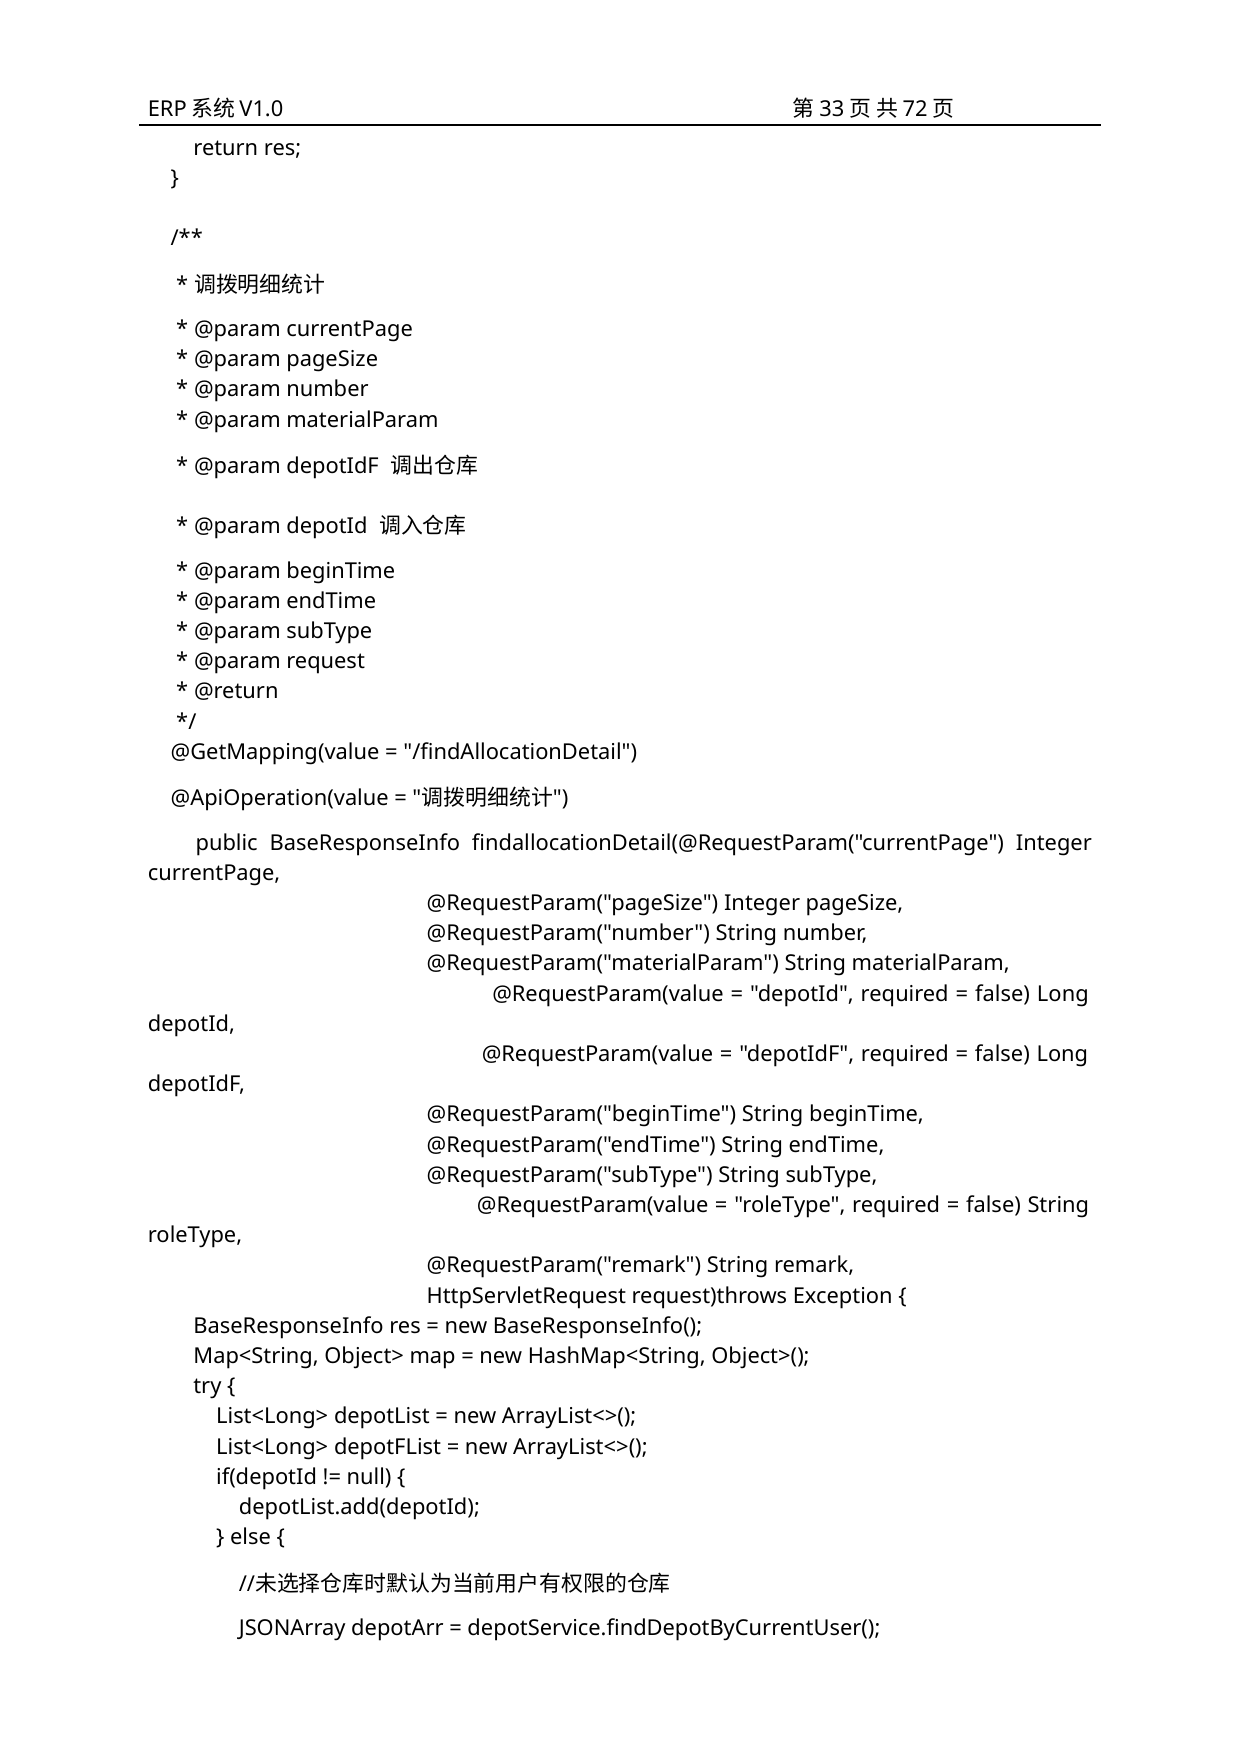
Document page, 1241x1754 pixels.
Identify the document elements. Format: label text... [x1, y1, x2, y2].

text List<Long> depotFList = new ArrayList<>(); [148, 1430, 1092, 1461]
text @RequestParam("subType") String subType, [148, 1158, 1092, 1189]
text } else { [148, 1521, 1092, 1551]
text public BaseResponseInfo findallocationDetail(@RequestParam("currentPage") Integer currentPage, [148, 826, 1092, 887]
text Map<String, Object> map = new HashMap<String, Object>(); [148, 1340, 1092, 1370]
text @RequestParam(value = "roleType", required = false) String roleType, [148, 1189, 1092, 1249]
text HttpServletRequest request)throws Exception { [148, 1279, 1092, 1309]
text * @param beginTime [148, 554, 1092, 584]
text * 调拨明细统计 [148, 252, 1092, 313]
text @RequestParam(value = "depotId", required = false) Long depotId, [148, 977, 1092, 1038]
text */ [148, 705, 1092, 736]
text @RequestParam("remark") String remark, [148, 1249, 1092, 1279]
text * @param currentPage [148, 313, 1092, 343]
text @ApiOperation(value = "调拨明细统计") [148, 766, 1092, 826]
text JSONArray depotArr = depotService.findDepotByCurrentUser(); [148, 1612, 1092, 1642]
text @RequestParam("endTime") String endTime, [148, 1128, 1092, 1158]
text if(depotId != null) { [148, 1461, 1092, 1491]
text * @param pageSize [148, 343, 1092, 373]
text * @param request [148, 645, 1092, 675]
text List<Long> depotList = new ArrayList<>(); [148, 1400, 1092, 1430]
text * @param depotIdF 调出仓库 [148, 433, 1092, 494]
text @RequestParam("pageSize") Integer pageSize, [148, 887, 1092, 917]
text return res; [148, 131, 1092, 162]
text * @param materialParam [148, 403, 1092, 433]
text try { [148, 1370, 1092, 1400]
text @RequestParam(value = "depotIdF", required = false) Long depotIdF, [148, 1038, 1092, 1098]
text } [148, 162, 1092, 192]
text * @param subType [148, 615, 1092, 645]
text @GetMapping(value = "/findAllocationDetail") [148, 736, 1092, 766]
text @RequestParam("number") String number, [148, 917, 1092, 947]
text @RequestParam("beginTime") String beginTime, [148, 1098, 1092, 1128]
text * @return [148, 675, 1092, 705]
text * @param endTime [148, 584, 1092, 615]
text //未选择仓库时默认为当前用户有权限的仓库 [148, 1551, 1092, 1612]
text BaseResponseInfo res = new BaseResponseInfo(); [148, 1309, 1092, 1340]
text /** [148, 222, 1092, 252]
text @RequestParam("materialParam") String materialParam, [148, 947, 1092, 977]
text * @param number [148, 373, 1092, 403]
text depotList.add(depotId); [148, 1491, 1092, 1521]
text * @param depotId 调入仓库 [148, 494, 1092, 554]
